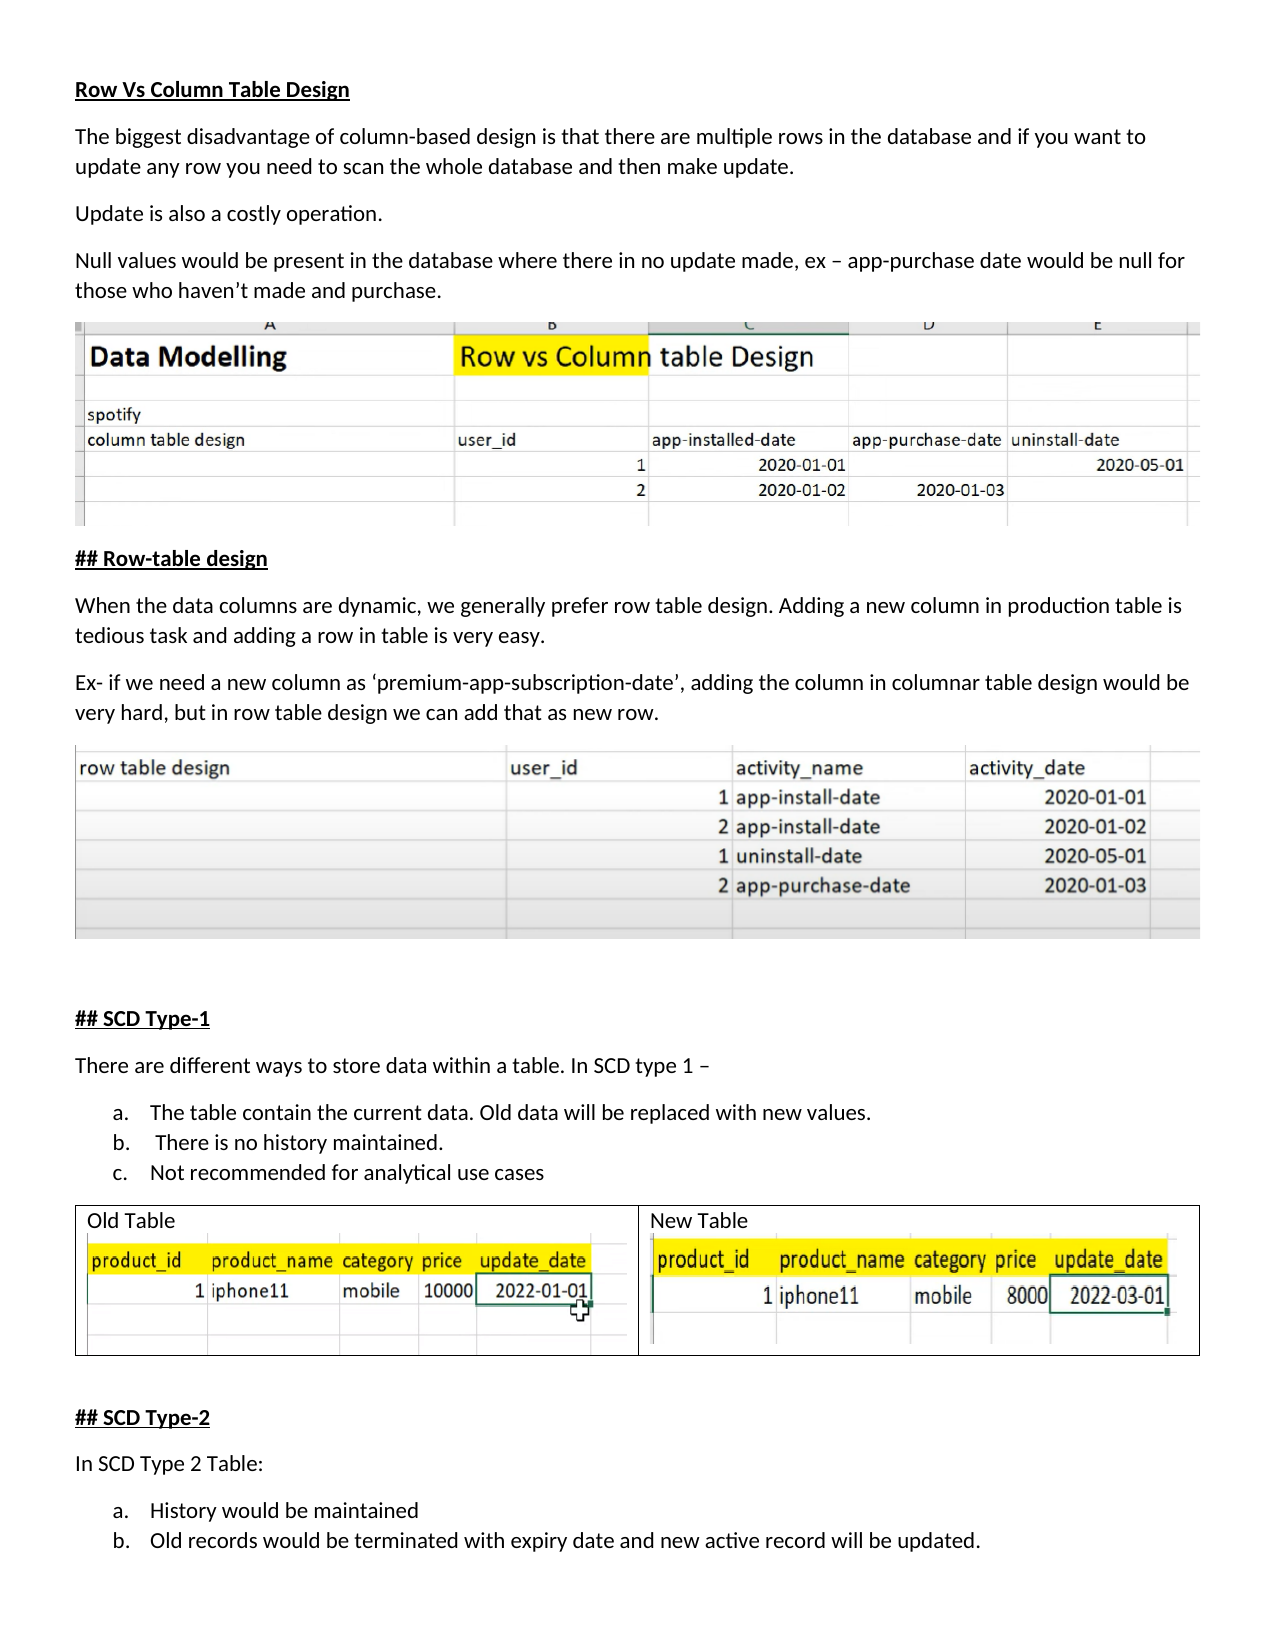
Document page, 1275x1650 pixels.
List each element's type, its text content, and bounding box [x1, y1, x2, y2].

text Ex- if we need a new column as ‘premium-app-subscription-date’, adding the column in columnar table design would be very hard, but in row table design we can add that as new row. [75, 668, 1200, 727]
table_header Old Table [76, 1206, 638, 1355]
list There is no history maintained. [112, 1128, 1200, 1156]
text The biggest disadvantage of column-based design is that there are multiple rows in the database and if you want to update any row you need to scan the whole database and then make update. [75, 122, 1200, 180]
text Null values would be present in the database where there in no update made, ex – app-purchase date would be null for those who haven’t made and purchase. [75, 246, 1200, 304]
picture [75, 322, 1200, 526]
text ## Row-table design [75, 544, 1200, 572]
text ## SCD Type-2 [75, 1403, 1200, 1431]
text When the data columns are dynamic, we generally prefer row table design. Adding a new column in production table is tedious task and adding a row in table is very easy. [75, 591, 1200, 649]
list Old records would be terminated with expiry date and new active record will be updated. [112, 1527, 1200, 1555]
text ## SCD Type-1 [75, 1004, 1200, 1032]
picture [75, 745, 1200, 939]
table_header New Table [639, 1206, 1199, 1355]
text In SCD Type 2 Table: [75, 1449, 1200, 1478]
picture [86, 1233, 627, 1355]
text Update is also a costly operation. [75, 199, 1200, 227]
list The table contain the current data. Old data will be replaced with new values. [112, 1098, 1200, 1126]
text There are different ways to store data within a table. In SCD type 1 – [75, 1051, 1200, 1079]
text Row Vs Column Table Design [75, 75, 1200, 103]
list Not recommended for analytical use cases [112, 1158, 1200, 1186]
picture [649, 1233, 1177, 1344]
list History would be maintained [112, 1496, 1200, 1524]
